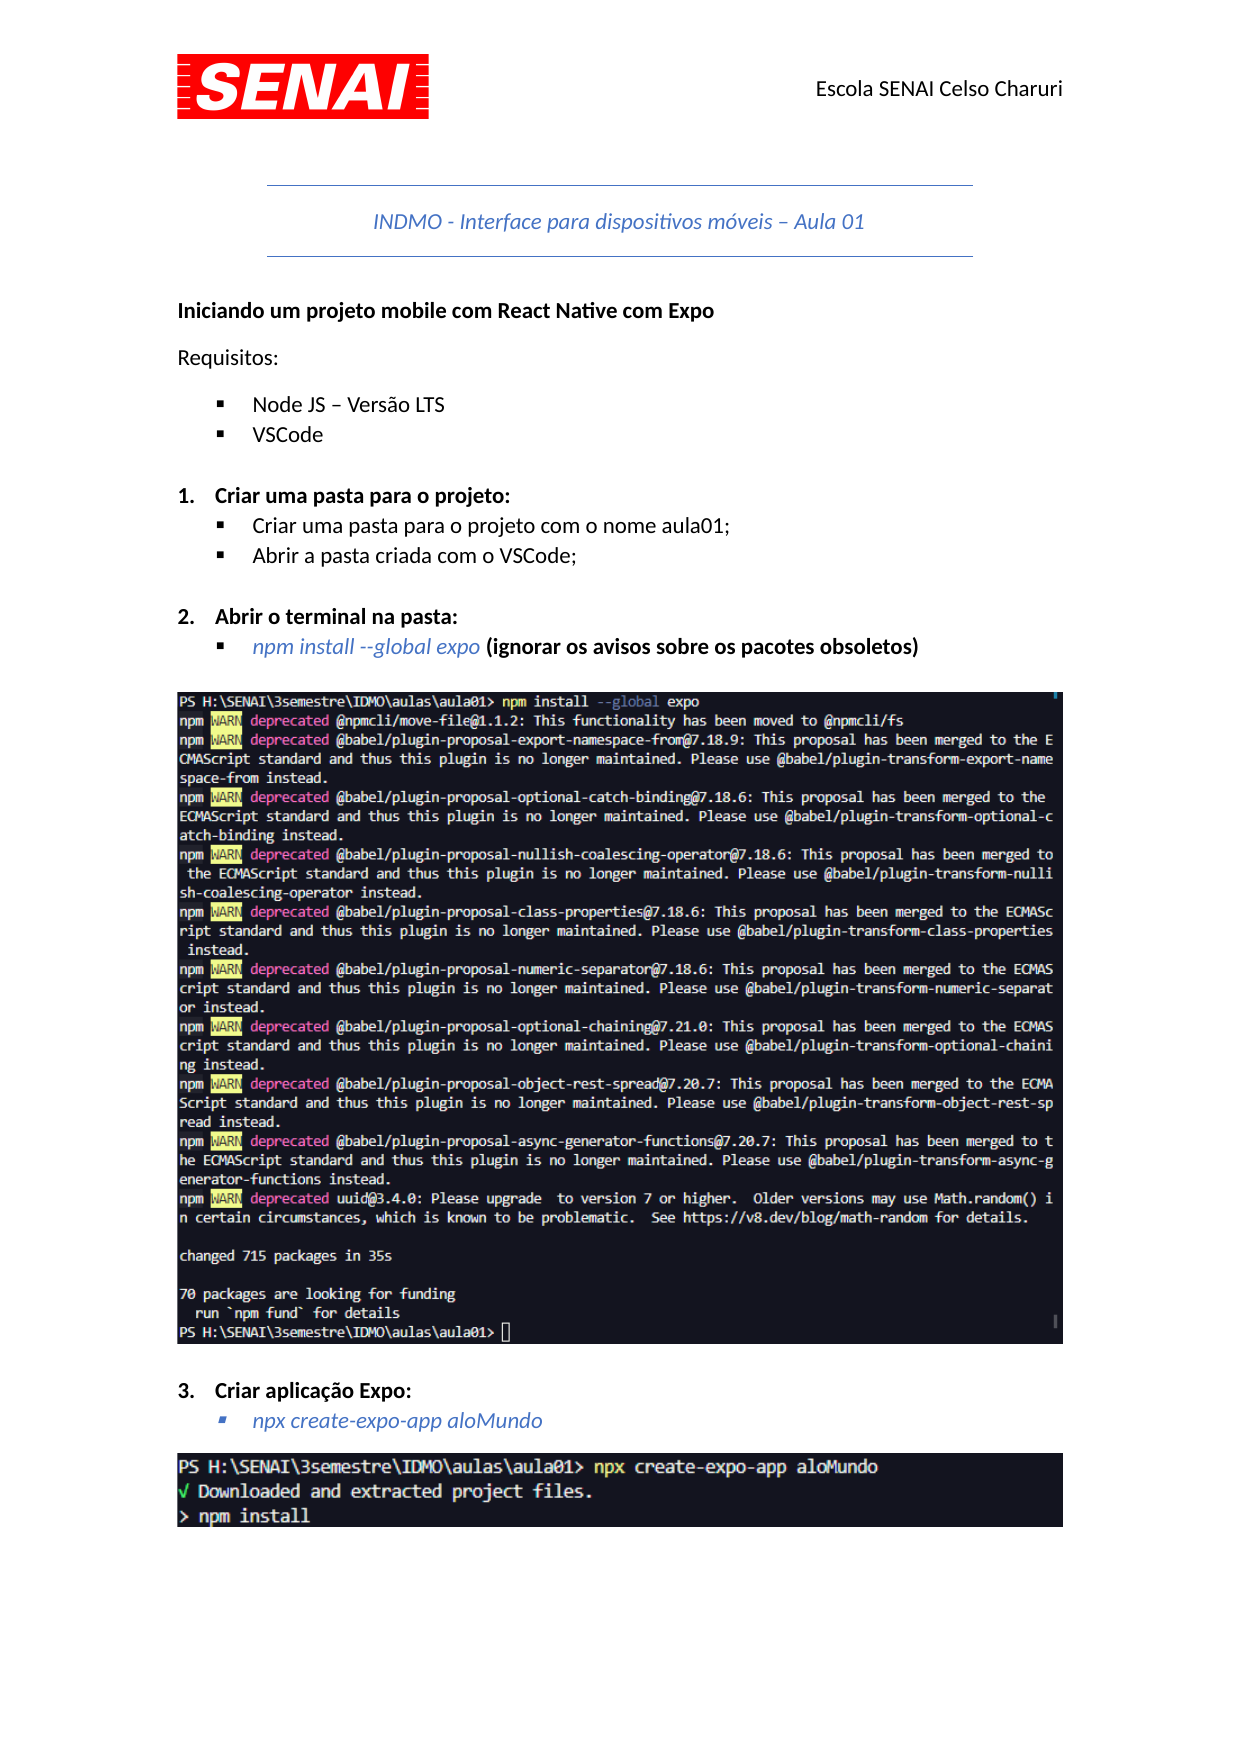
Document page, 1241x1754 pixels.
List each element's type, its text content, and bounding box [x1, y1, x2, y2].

list Abrir a pasta criada com o VSCode; [215, 541, 1063, 569]
list npx create-expo-app aloMundo [215, 1406, 1063, 1434]
list Criar uma pasta para o projeto: [177, 481, 1063, 509]
picture [177, 1453, 1063, 1527]
list Abrir o terminal na pasta: [177, 602, 1063, 630]
text INDMO - Interface para dispositivos móveis – Aula 01 [267, 186, 973, 256]
picture [177, 54, 429, 119]
text Iniciando um projeto mobile com React Native com Expo [177, 297, 1063, 324]
list Node JS – Versão LTS [215, 390, 1063, 418]
text Requisitos: [177, 343, 1063, 371]
list Criar aplicação Expo: [177, 1376, 1063, 1404]
list VSCode [215, 421, 1063, 448]
picture [177, 692, 1063, 1344]
list Criar uma pasta para o projeto com o nome aula01; [215, 511, 1063, 539]
list npm install --global expo (ignorar os avisos sobre os pacotes obsoletos) [215, 632, 1063, 660]
